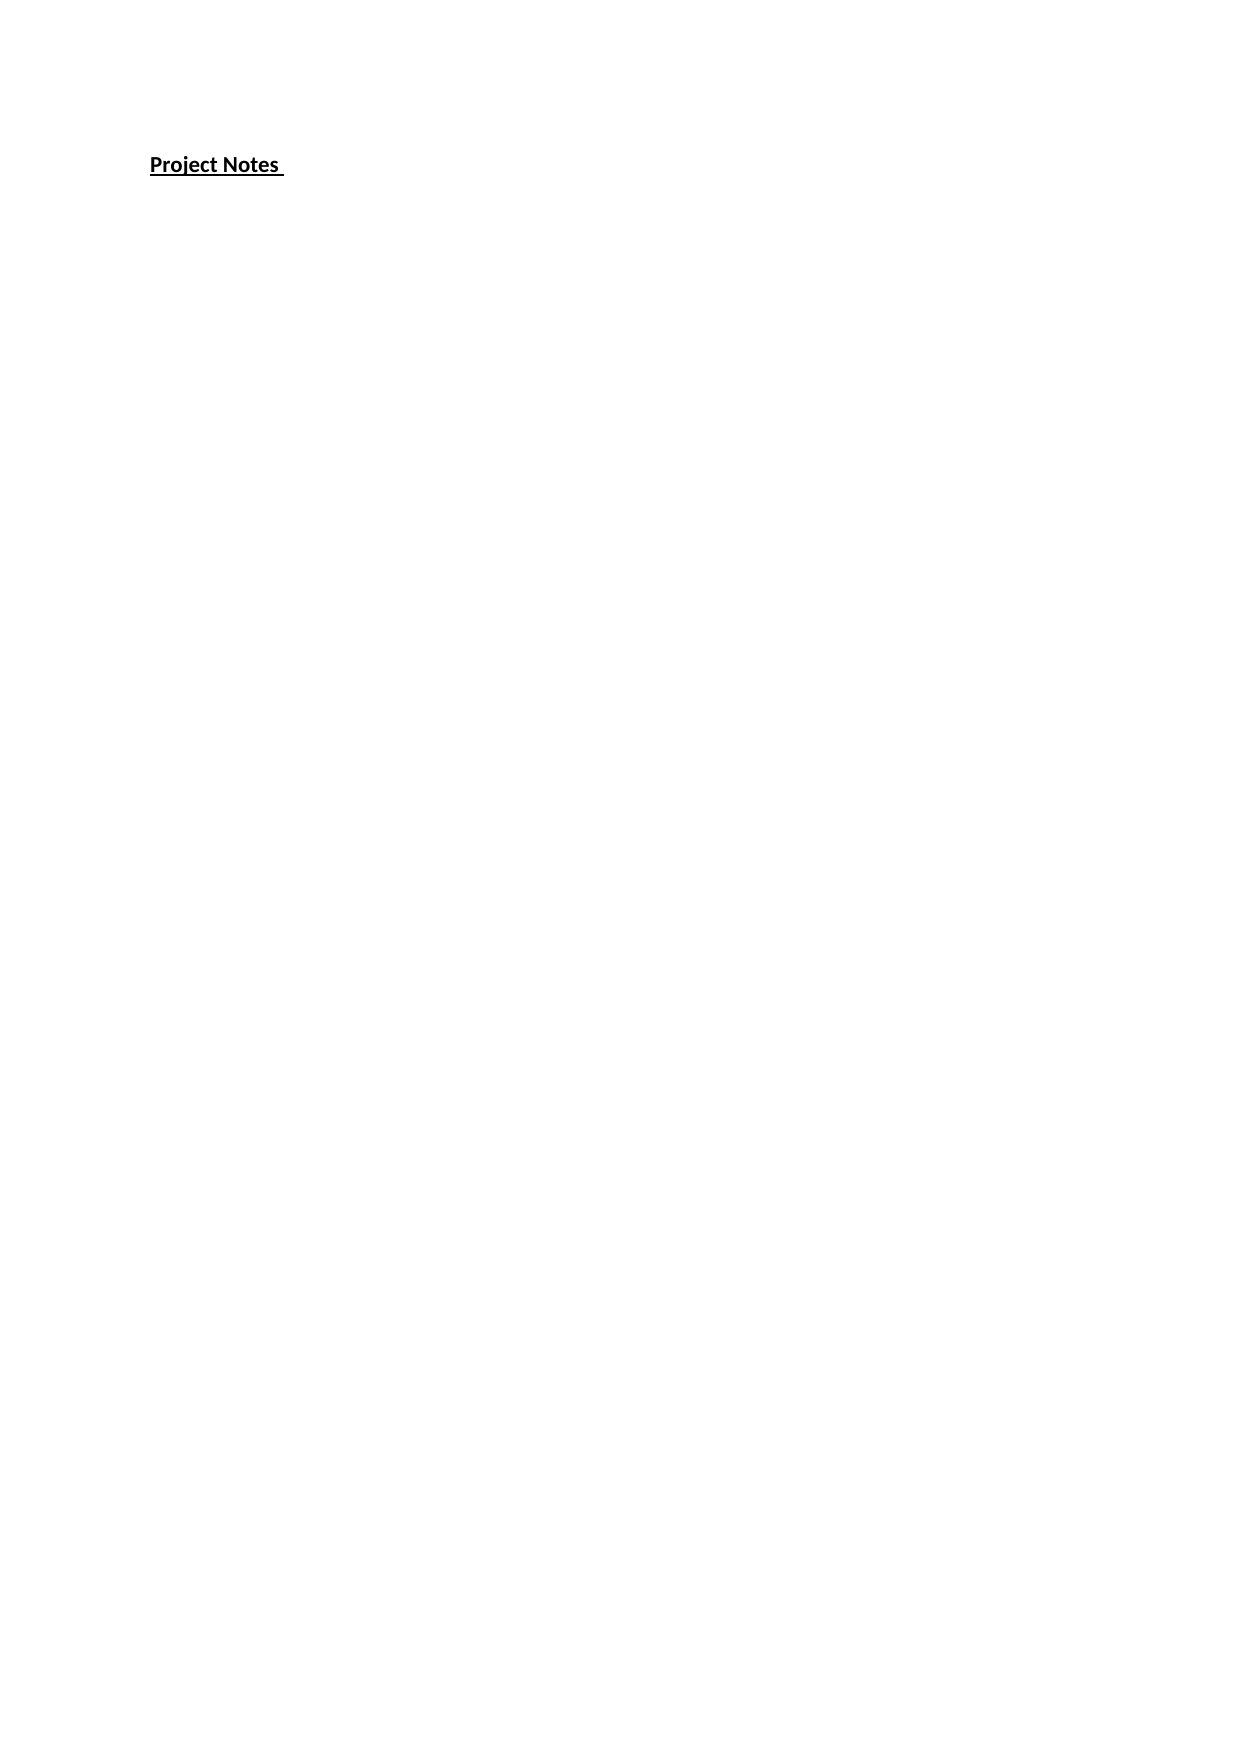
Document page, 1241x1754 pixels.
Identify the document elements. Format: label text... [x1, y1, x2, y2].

text Project Notes [150, 150, 1090, 178]
